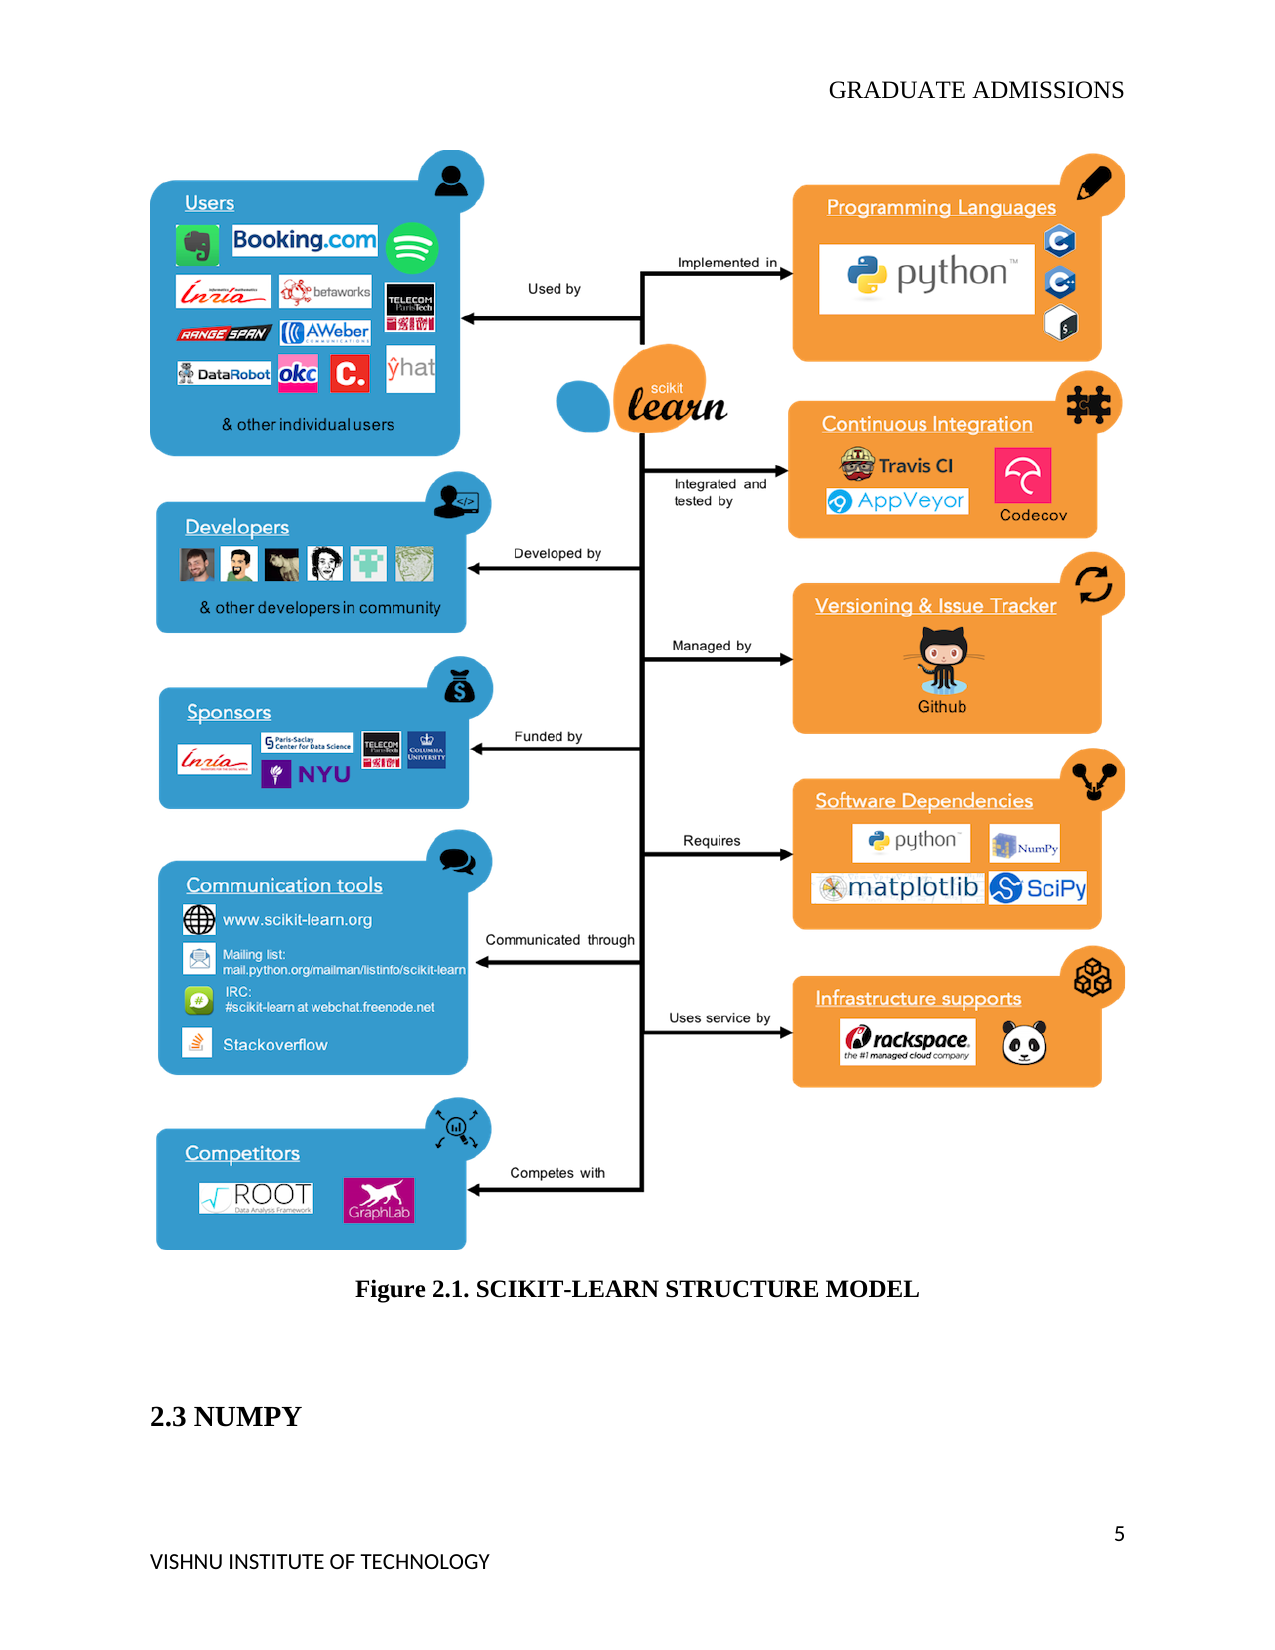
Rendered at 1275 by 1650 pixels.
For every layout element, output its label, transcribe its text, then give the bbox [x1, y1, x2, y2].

text 2.3 NUMPY [150, 1399, 1125, 1433]
text Figure 2.1. SCIKIT-LEARN STRUCTURE MODEL [150, 1274, 1125, 1303]
picture [150, 150, 1125, 1250]
